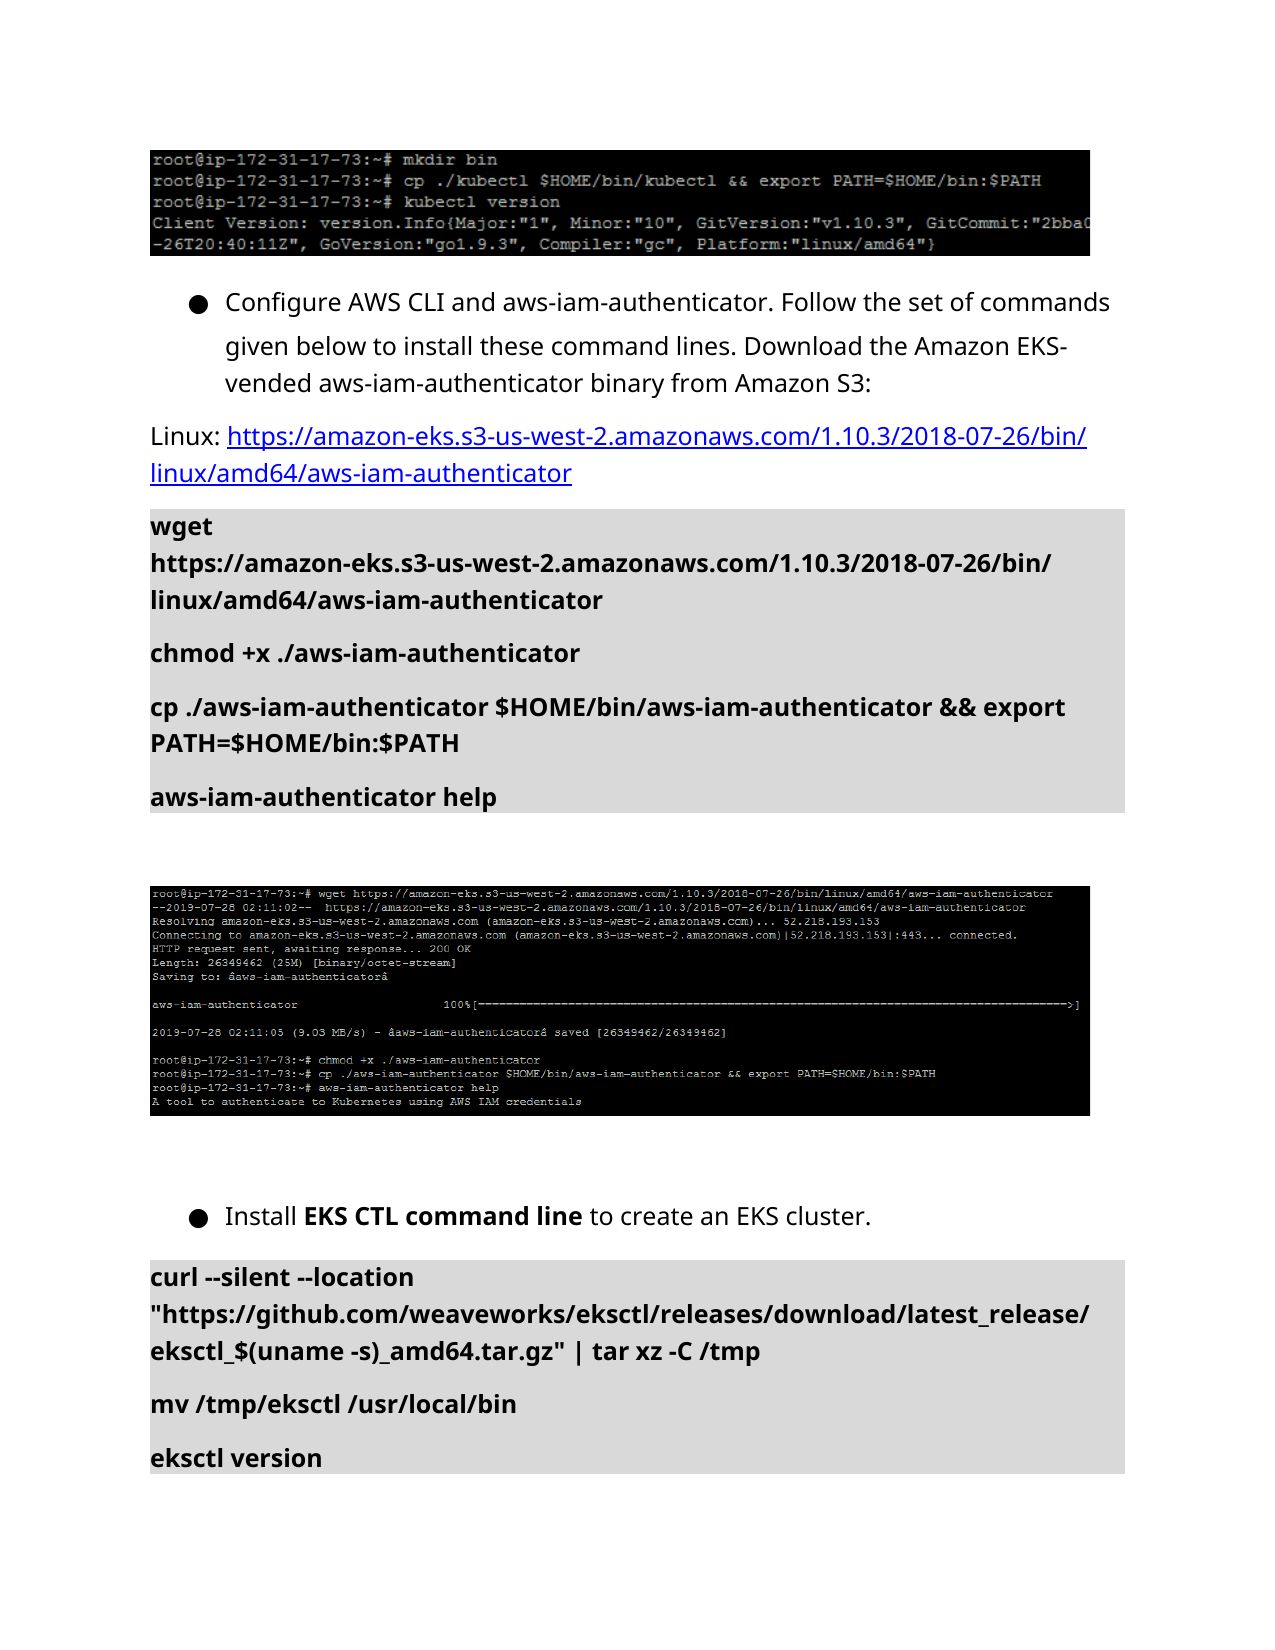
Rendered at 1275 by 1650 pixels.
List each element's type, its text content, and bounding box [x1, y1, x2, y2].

text curl --silent --location "https://github.com/weaveworks/eksctl/releases/download/latest_release/eksctl_$(uname -s)_amd64.tar.gz" | tar xz -C /tmp [150, 1260, 1125, 1367]
text eksctl version [150, 1440, 1125, 1474]
text chmod +x ./aws-iam-authenticator [150, 636, 1125, 670]
list Configure AWS CLI and aws-iam-authenticator. Follow the set of commands given below to install these command lines. Download the Amazon EKS-vended aws-iam-authenticator binary from Amazon S3: [187, 274, 1125, 399]
picture [150, 886, 1091, 1116]
picture [150, 150, 1091, 256]
text mv /tmp/eksctl /usr/local/bin [150, 1387, 1125, 1421]
list Install EKS CTL command line to create an EKS cluster. [187, 1188, 1125, 1239]
text aws-iam-authenticator help [150, 779, 1125, 813]
text Linux: https://amazon-eks.s3-us-west-2.amazonaws.com/1.10.3/2018-07-26/bin/linux/amd64/aws-iam-authenticator [150, 419, 1125, 489]
text wget https://amazon-eks.s3-us-west-2.amazonaws.com/1.10.3/2018-07-26/bin/linux/amd64/aws-iam-authenticator [150, 509, 1125, 616]
text cp ./aws-iam-authenticator $HOME/bin/aws-iam-authenticator && export PATH=$HOME/bin:$PATH [150, 689, 1125, 760]
